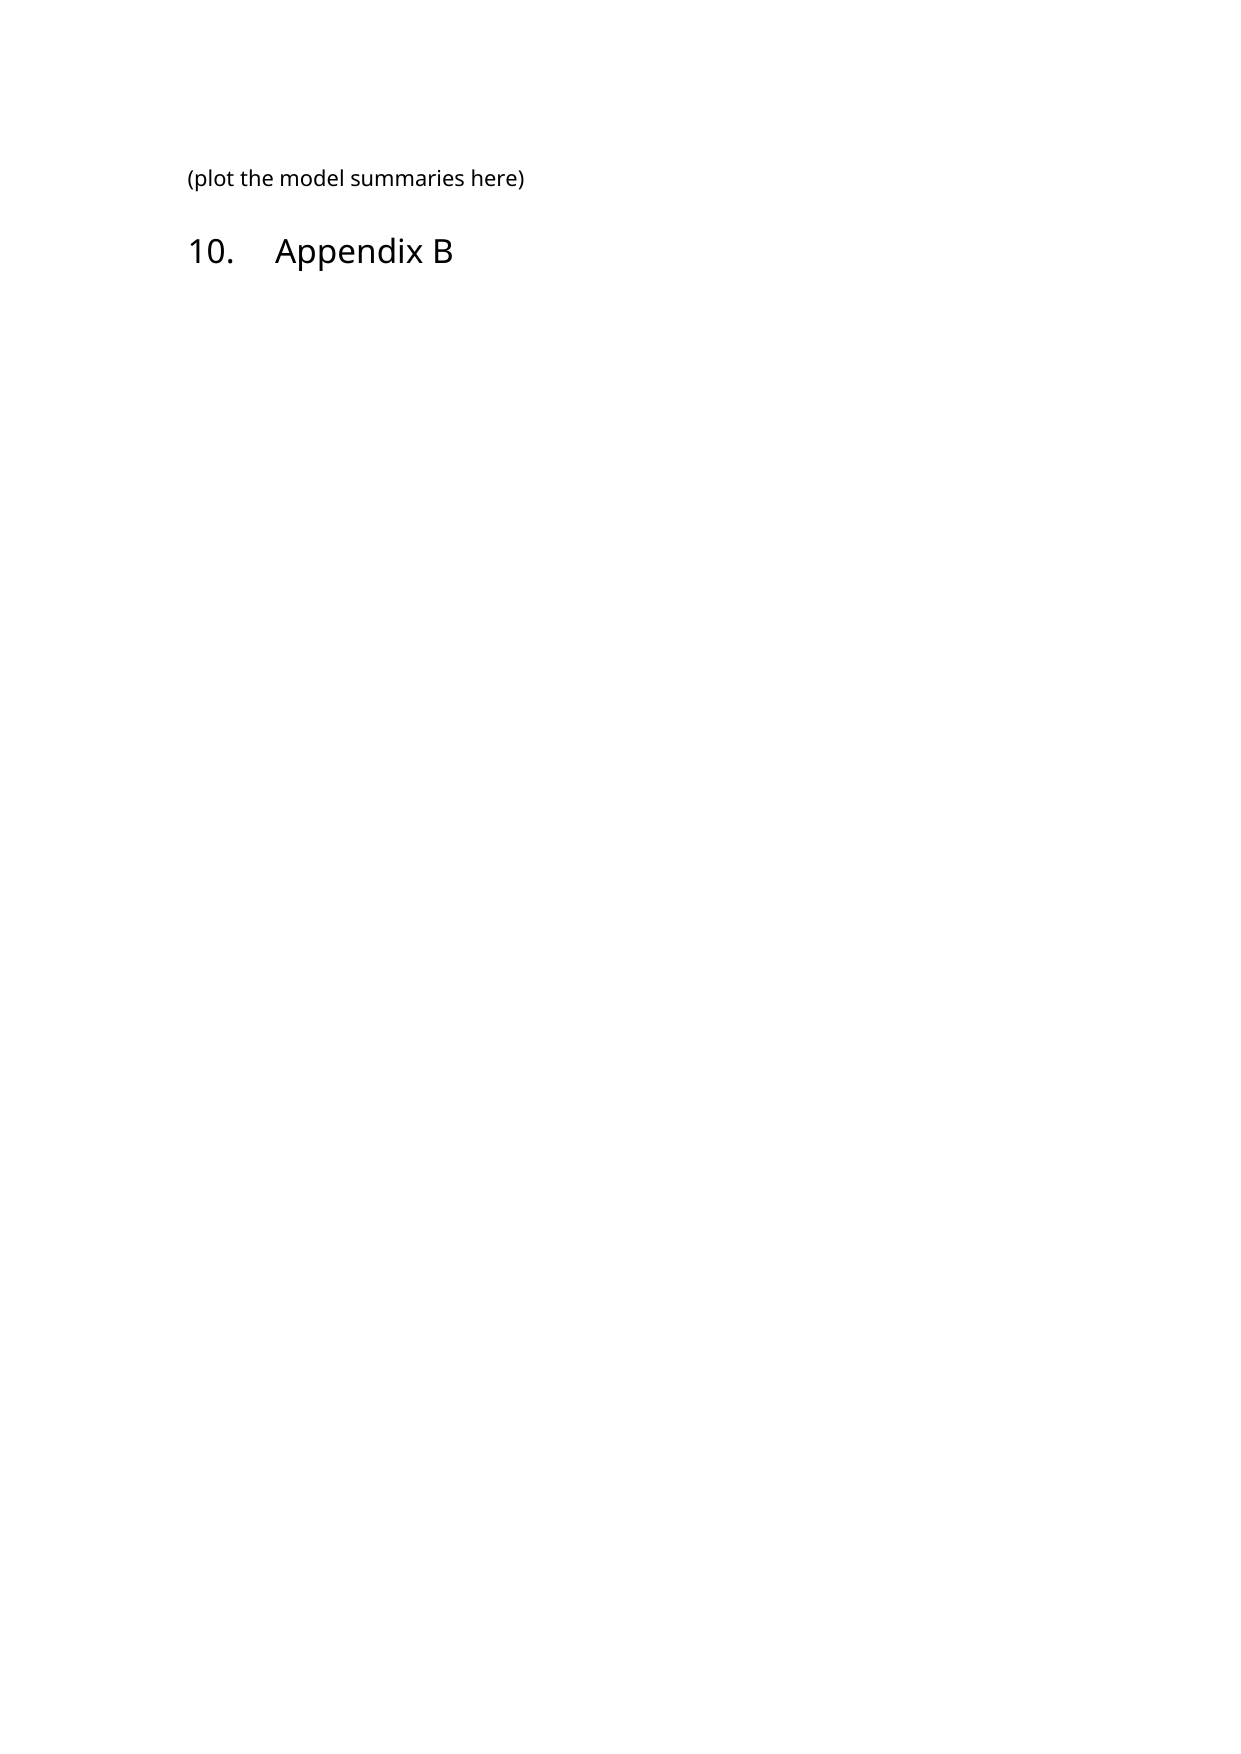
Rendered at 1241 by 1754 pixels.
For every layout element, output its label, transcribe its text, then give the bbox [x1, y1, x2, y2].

text (plot the model summaries here) [187, 162, 1053, 194]
list Appendix B [187, 218, 1053, 283]
